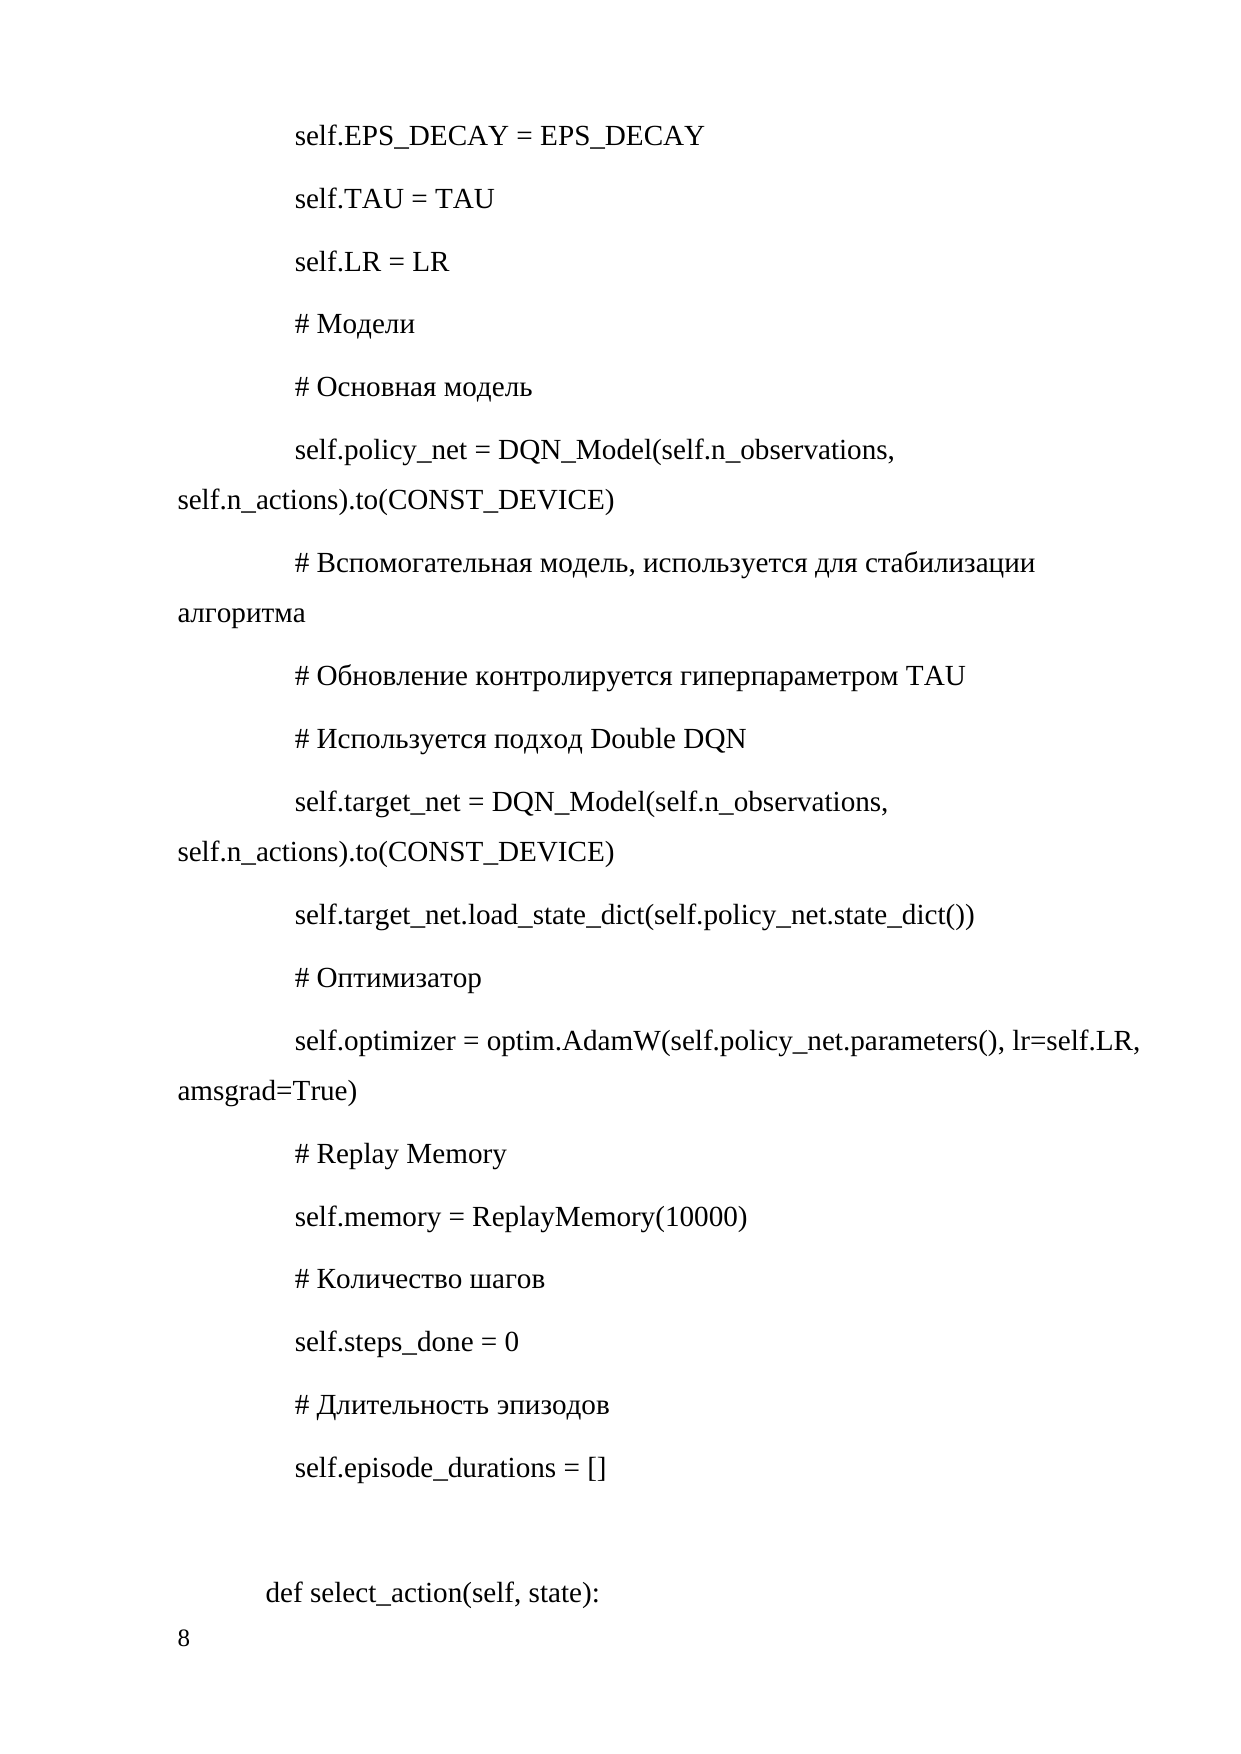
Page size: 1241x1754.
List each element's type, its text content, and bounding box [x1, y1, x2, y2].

text def select_action(self, state): [177, 1576, 1146, 1609]
text self.policy_net = DQN_Model(self.n_observations, self.n_actions).to(CONST_DEVICE) [177, 432, 1146, 516]
text # Оптимизатор [177, 960, 1146, 993]
text # Длительность эпизодов [177, 1387, 1146, 1421]
text self.memory = ReplayMemory(10000) [177, 1199, 1146, 1232]
text self.EPS_DECAY = EPS_DECAY [177, 118, 1146, 152]
text self.optimizer = optim.AdamW(self.policy_net.parameters(), lr=self.LR, amsgrad=True) [177, 1023, 1146, 1107]
text # Replay Memory [177, 1136, 1146, 1169]
text self.LR = LR [177, 244, 1146, 277]
text self.episode_durations = [] [177, 1450, 1146, 1483]
text # Обновление контролируется гиперпараметром TAU [177, 658, 1146, 692]
text self.steps_done = 0 [177, 1324, 1146, 1358]
text # Количество шагов [177, 1262, 1146, 1295]
text # Модели [177, 307, 1146, 340]
text self.target_net.load_state_dict(self.policy_net.state_dict()) [177, 897, 1146, 931]
text # Используется подход Double DQN [177, 721, 1146, 755]
text # Вспомогательная модель, используется для стабилизации алгоритма [177, 545, 1146, 629]
text # Основная модель [177, 369, 1146, 403]
text self.TAU = TAU [177, 181, 1146, 214]
text self.target_net = DQN_Model(self.n_observations, self.n_actions).to(CONST_DEVICE) [177, 784, 1146, 868]
